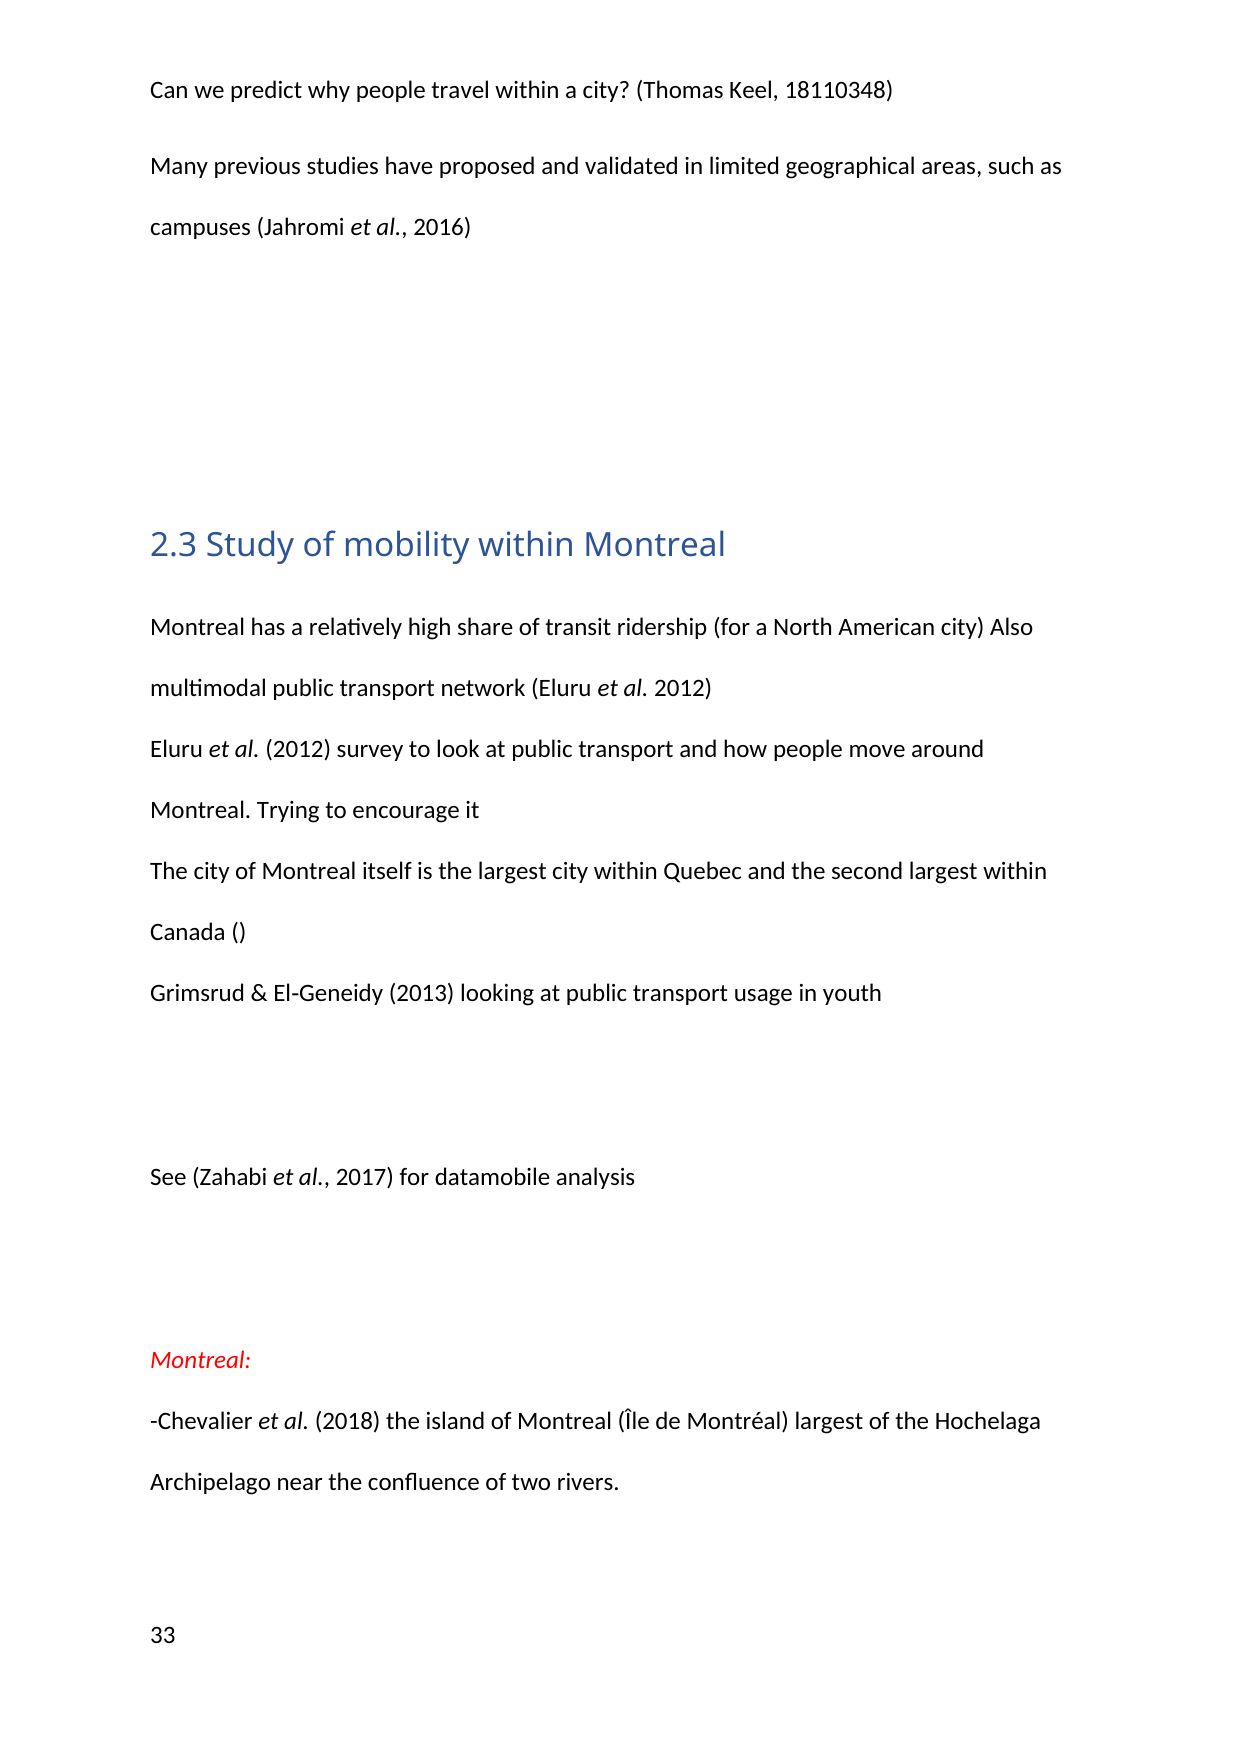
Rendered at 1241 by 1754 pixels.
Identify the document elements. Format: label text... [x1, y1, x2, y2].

text Montreal has a relatively high share of transit ridership (for a North American city) Also multimodal public transport network (Eluru et al. 2012) [150, 611, 1090, 703]
text Montreal: [150, 1344, 1090, 1374]
text The city of Montreal itself is the largest city within Quebec and the second largest within Canada () [150, 855, 1090, 947]
text Grimsrud & El‐Geneidy (2013) looking at public transport usage in youth [150, 977, 1090, 1008]
text See (Zahabi et al., 2017) for datamobile analysis [150, 1161, 1090, 1191]
text -Chevalier et al. (2018) the island of Montreal (Île de Montréal) largest of the Hochelaga Archipelago near the confluence of two rivers. [150, 1405, 1090, 1496]
text Many previous studies have proposed and validated in limited geographical areas, such as campuses (Jahromi et al., 2016) [150, 150, 1090, 242]
subtitle 2.3 Study of mobility within Montreal [150, 520, 1090, 566]
text Eluru et al. (2012) survey to look at public transport and how people move around Montreal. Trying to encourage it [150, 733, 1090, 825]
